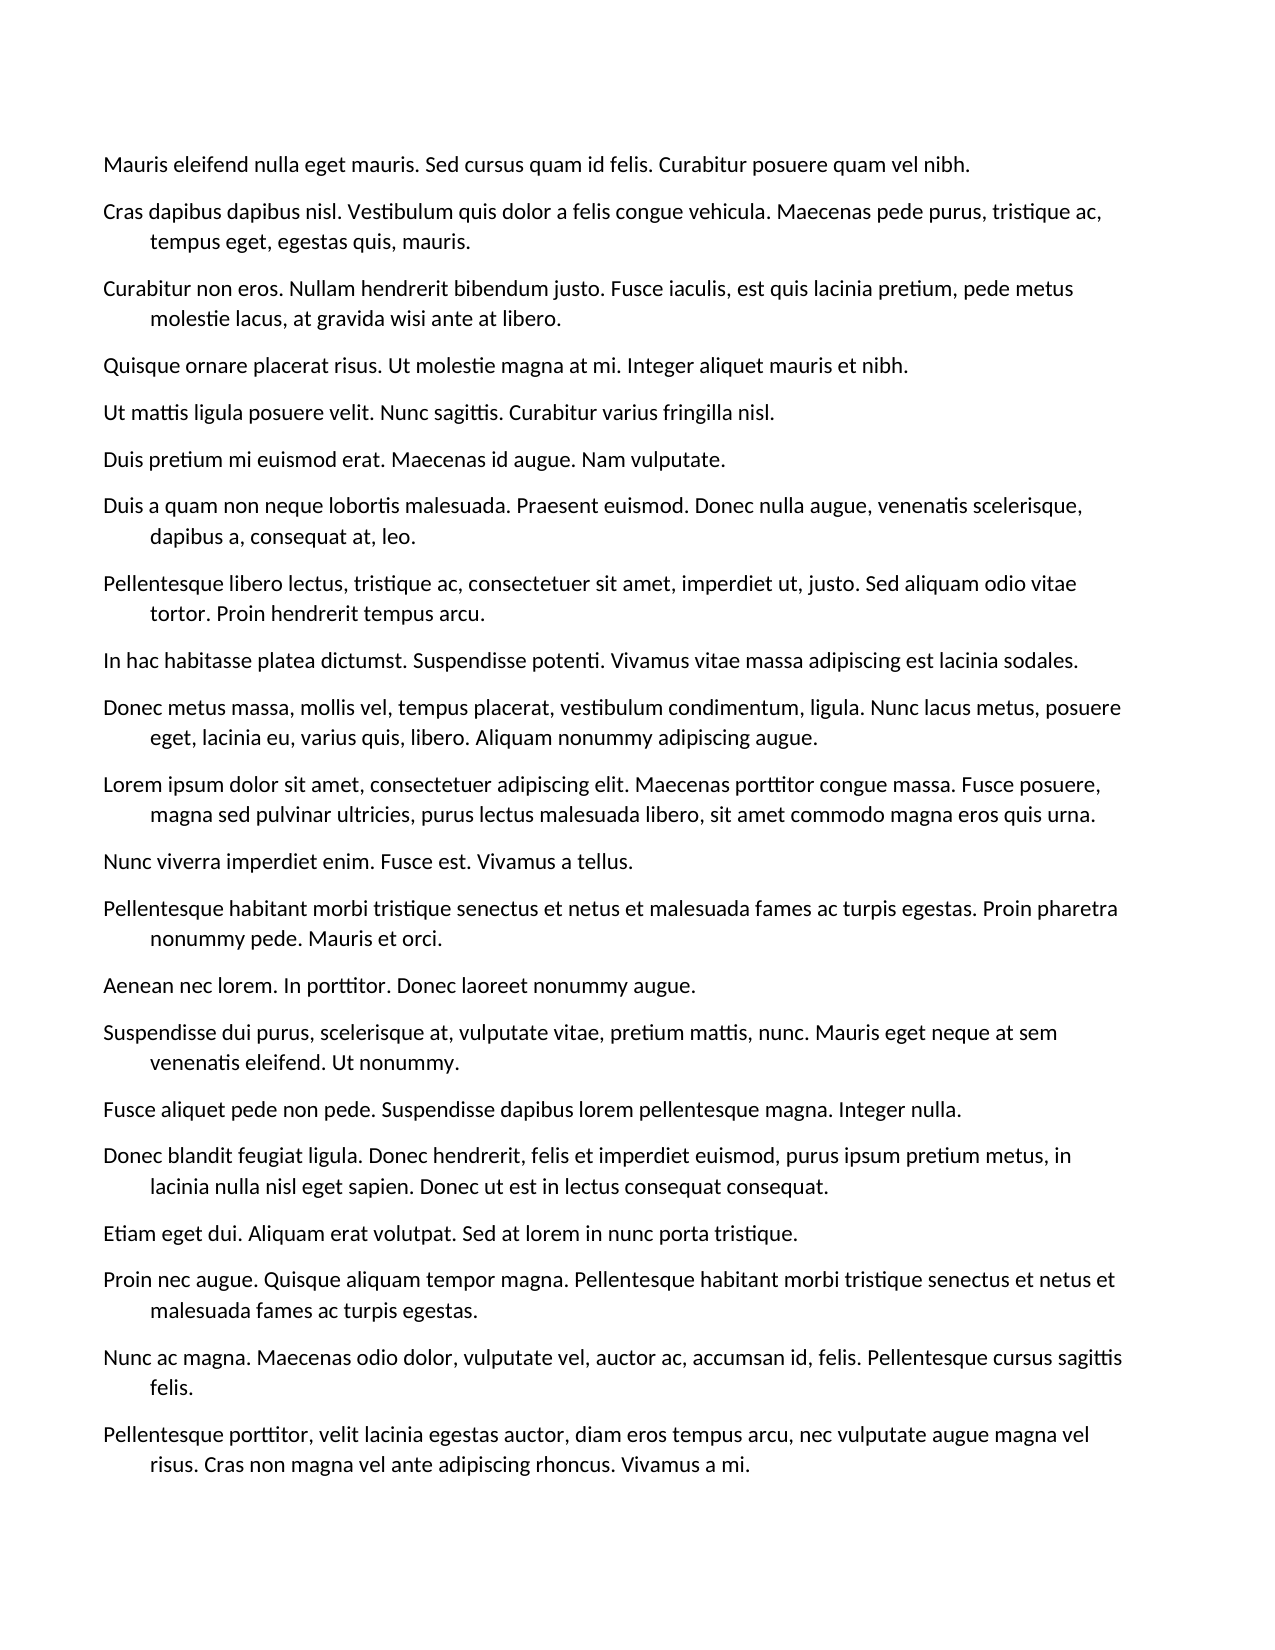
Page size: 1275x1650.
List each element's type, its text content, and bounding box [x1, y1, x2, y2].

text Suspendisse dui purus, scelerisque at, vulputate vitae, pretium mattis, nunc. Mauris eget neque at sem venenatis eleifend. Ut nonummy. [103, 1018, 1125, 1076]
text Mauris eleifend nulla eget mauris. Sed cursus quam id felis. Curabitur posuere quam vel nibh. [103, 150, 1125, 178]
text Proin nec augue. Quisque aliquam tempor magna. Pellentesque habitant morbi tristique senectus et netus et malesuada fames ac turpis egestas. [103, 1266, 1125, 1324]
text Cras dapibus dapibus nisl. Vestibulum quis dolor a felis congue vehicula. Maecenas pede purus, tristique ac, tempus eget, egestas quis, mauris. [103, 197, 1125, 255]
text Quisque ornare placerat risus. Ut molestie magna at mi. Integer aliquet mauris et nibh. [103, 351, 1125, 379]
text Donec blandit feugiat ligula. Donec hendrerit, felis et imperdiet euismod, purus ipsum pretium metus, in lacinia nulla nisl eget sapien. Donec ut est in lectus consequat consequat. [103, 1142, 1125, 1200]
text Donec metus massa, mollis vel, tempus placerat, vestibulum condimentum, ligula. Nunc lacus metus, posuere eget, lacinia eu, varius quis, libero. Aliquam nonummy adipiscing augue. [103, 693, 1125, 751]
text Duis pretium mi euismod erat. Maecenas id augue. Nam vulputate. [103, 445, 1125, 473]
text Lorem ipsum dolor sit amet, consectetuer adipiscing elit. Maecenas porttitor congue massa. Fusce posuere, magna sed pulvinar ultricies, purus lectus malesuada libero, sit amet commodo magna eros quis urna. [103, 770, 1125, 828]
text Pellentesque libero lectus, tristique ac, consectetuer sit amet, imperdiet ut, justo. Sed aliquam odio vitae tortor. Proin hendrerit tempus arcu. [103, 569, 1125, 627]
text Nunc ac magna. Maecenas odio dolor, vulputate vel, auctor ac, accumsan id, felis. Pellentesque cursus sagittis felis. [103, 1343, 1125, 1401]
text Duis a quam non neque lobortis malesuada. Praesent euismod. Donec nulla augue, venenatis scelerisque, dapibus a, consequat at, leo. [103, 492, 1125, 550]
text Pellentesque porttitor, velit lacinia egestas auctor, diam eros tempus arcu, nec vulputate augue magna vel risus. Cras non magna vel ante adipiscing rhoncus. Vivamus a mi. [103, 1420, 1125, 1478]
text Curabitur non eros. Nullam hendrerit bibendum justo. Fusce iaculis, est quis lacinia pretium, pede metus molestie lacus, at gravida wisi ante at libero. [103, 274, 1125, 332]
text Fusce aliquet pede non pede. Suspendisse dapibus lorem pellentesque magna. Integer nulla. [103, 1095, 1125, 1123]
text Nunc viverra imperdiet enim. Fusce est. Vivamus a tellus. [103, 847, 1125, 875]
text Pellentesque habitant morbi tristique senectus et netus et malesuada fames ac turpis egestas. Proin pharetra nonummy pede. Mauris et orci. [103, 894, 1125, 952]
text Ut mattis ligula posuere velit. Nunc sagittis. Curabitur varius fringilla nisl. [103, 398, 1125, 426]
text Aenean nec lorem. In porttitor. Donec laoreet nonummy augue. [103, 971, 1125, 999]
text Etiam eget dui. Aliquam erat volutpat. Sed at lorem in nunc porta tristique. [103, 1219, 1125, 1247]
text In hac habitasse platea dictumst. Suspendisse potenti. Vivamus vitae massa adipiscing est lacinia sodales. [103, 646, 1125, 674]
